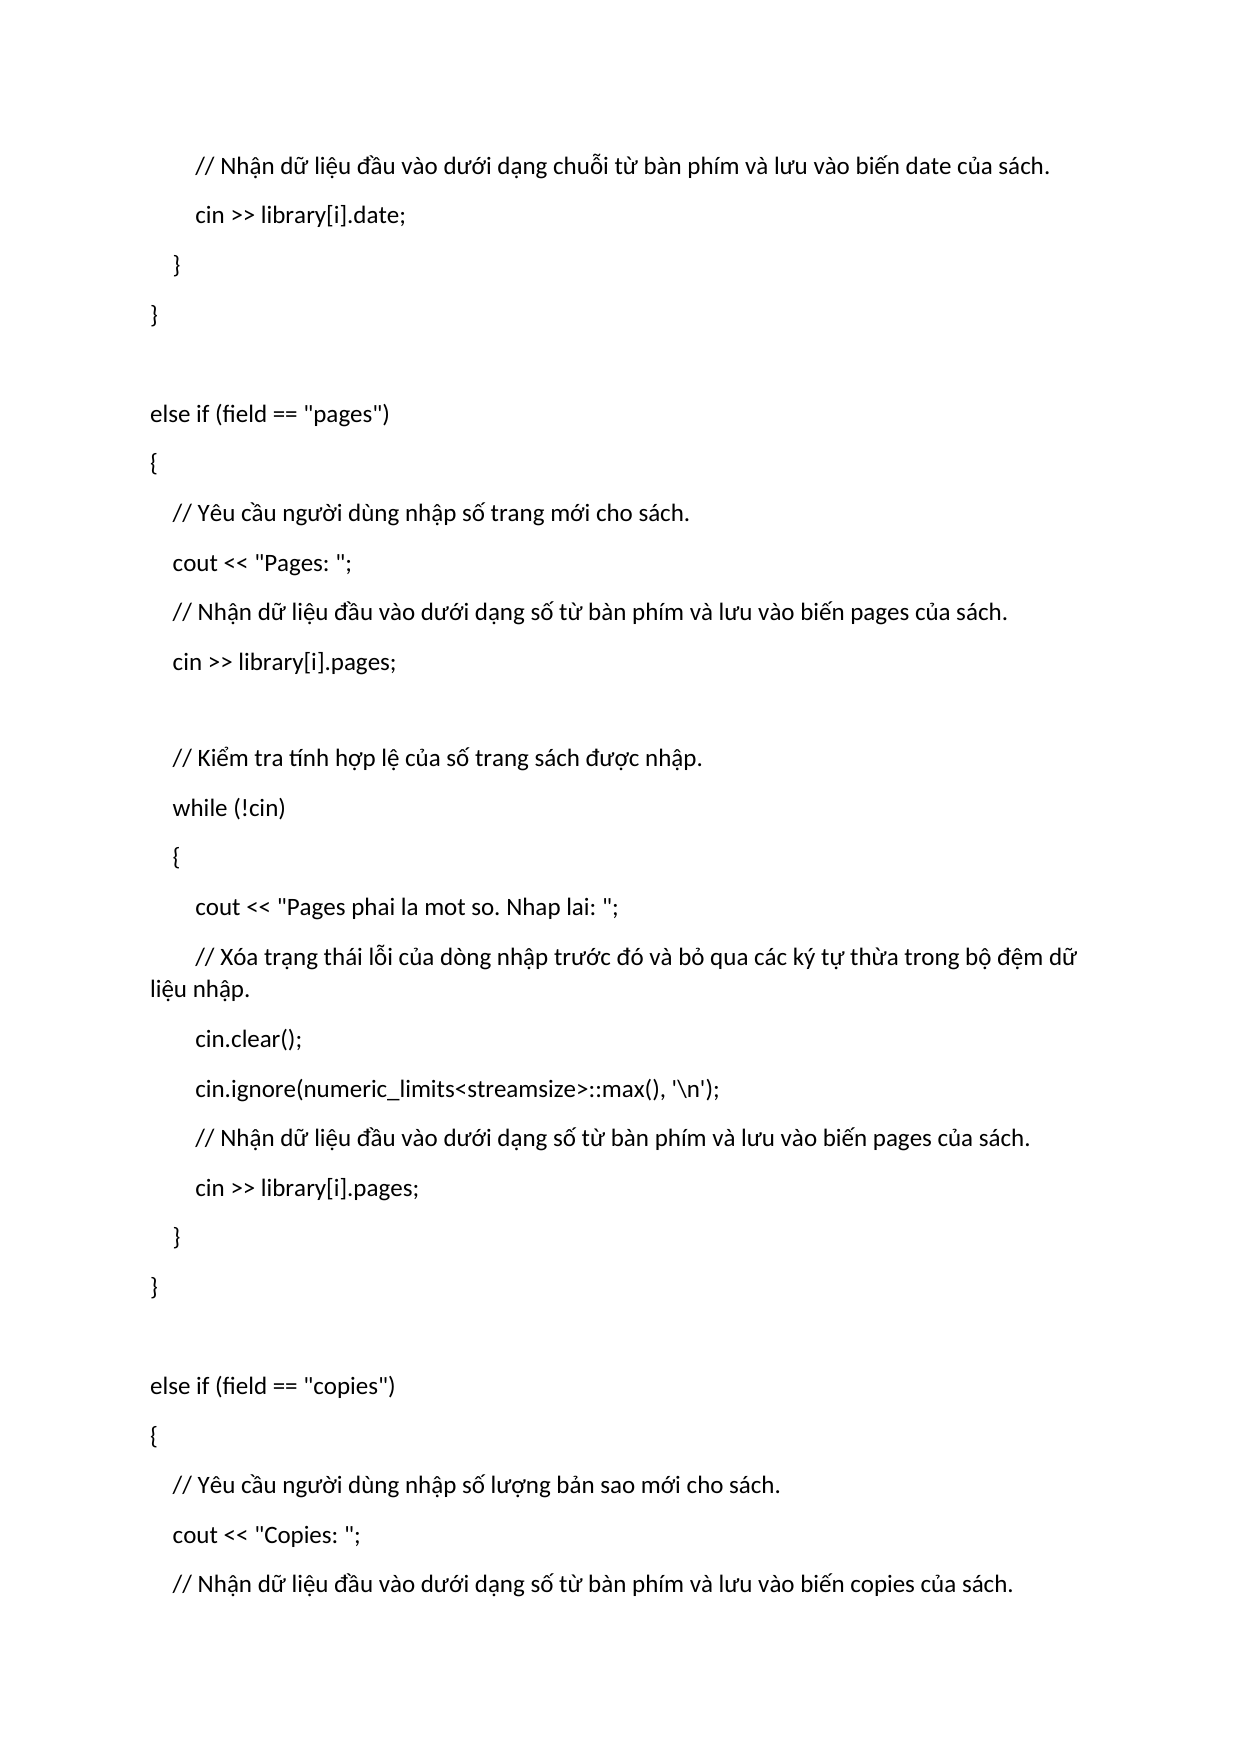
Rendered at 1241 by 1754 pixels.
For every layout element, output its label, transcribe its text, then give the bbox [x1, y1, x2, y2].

text } [150, 1271, 1090, 1302]
text // Yêu cầu người dùng nhập số trang mới cho sách. [150, 497, 1090, 528]
text // Nhận dữ liệu đầu vào dưới dạng chuỗi từ bàn phím và lưu vào biến date của sách. [150, 150, 1090, 181]
text } [150, 299, 1090, 329]
text cout << "Pages phai la mot so. Nhap lai: "; [150, 891, 1090, 922]
text // Nhận dữ liệu đầu vào dưới dạng số từ bàn phím và lưu vào biến pages của sách. [150, 596, 1090, 627]
text cin >> library[i].pages; [150, 646, 1090, 676]
text // Kiểm tra tính hợp lệ của số trang sách được nhập. [150, 742, 1090, 773]
text // Yêu cầu người dùng nhập số lượng bản sao mới cho sách. [150, 1469, 1090, 1500]
text cout << "Copies: "; [150, 1519, 1090, 1549]
text { [150, 1420, 1090, 1450]
text // Nhận dữ liệu đầu vào dưới dạng số từ bàn phím và lưu vào biến copies của sách. [150, 1568, 1090, 1599]
text // Xóa trạng thái lỗi của dòng nhập trước đó và bỏ qua các ký tự thừa trong bộ đệm dữ liệu nhập. [150, 941, 1090, 1004]
text else if (field == "copies") [150, 1370, 1090, 1401]
text cin.ignore(numeric_limits<streamsize>::max(), '\n'); [150, 1073, 1090, 1103]
text cin.clear(); [150, 1023, 1090, 1054]
text { [150, 447, 1090, 478]
text while (!cin) [150, 792, 1090, 822]
text else if (field == "pages") [150, 398, 1090, 428]
text } [150, 249, 1090, 280]
text // Nhận dữ liệu đầu vào dưới dạng số từ bàn phím và lưu vào biến pages của sách. [150, 1122, 1090, 1153]
text } [150, 1221, 1090, 1252]
text { [150, 841, 1090, 872]
text cout << "Pages: "; [150, 547, 1090, 577]
text cin >> library[i].pages; [150, 1172, 1090, 1202]
text cin >> library[i].date; [150, 199, 1090, 230]
